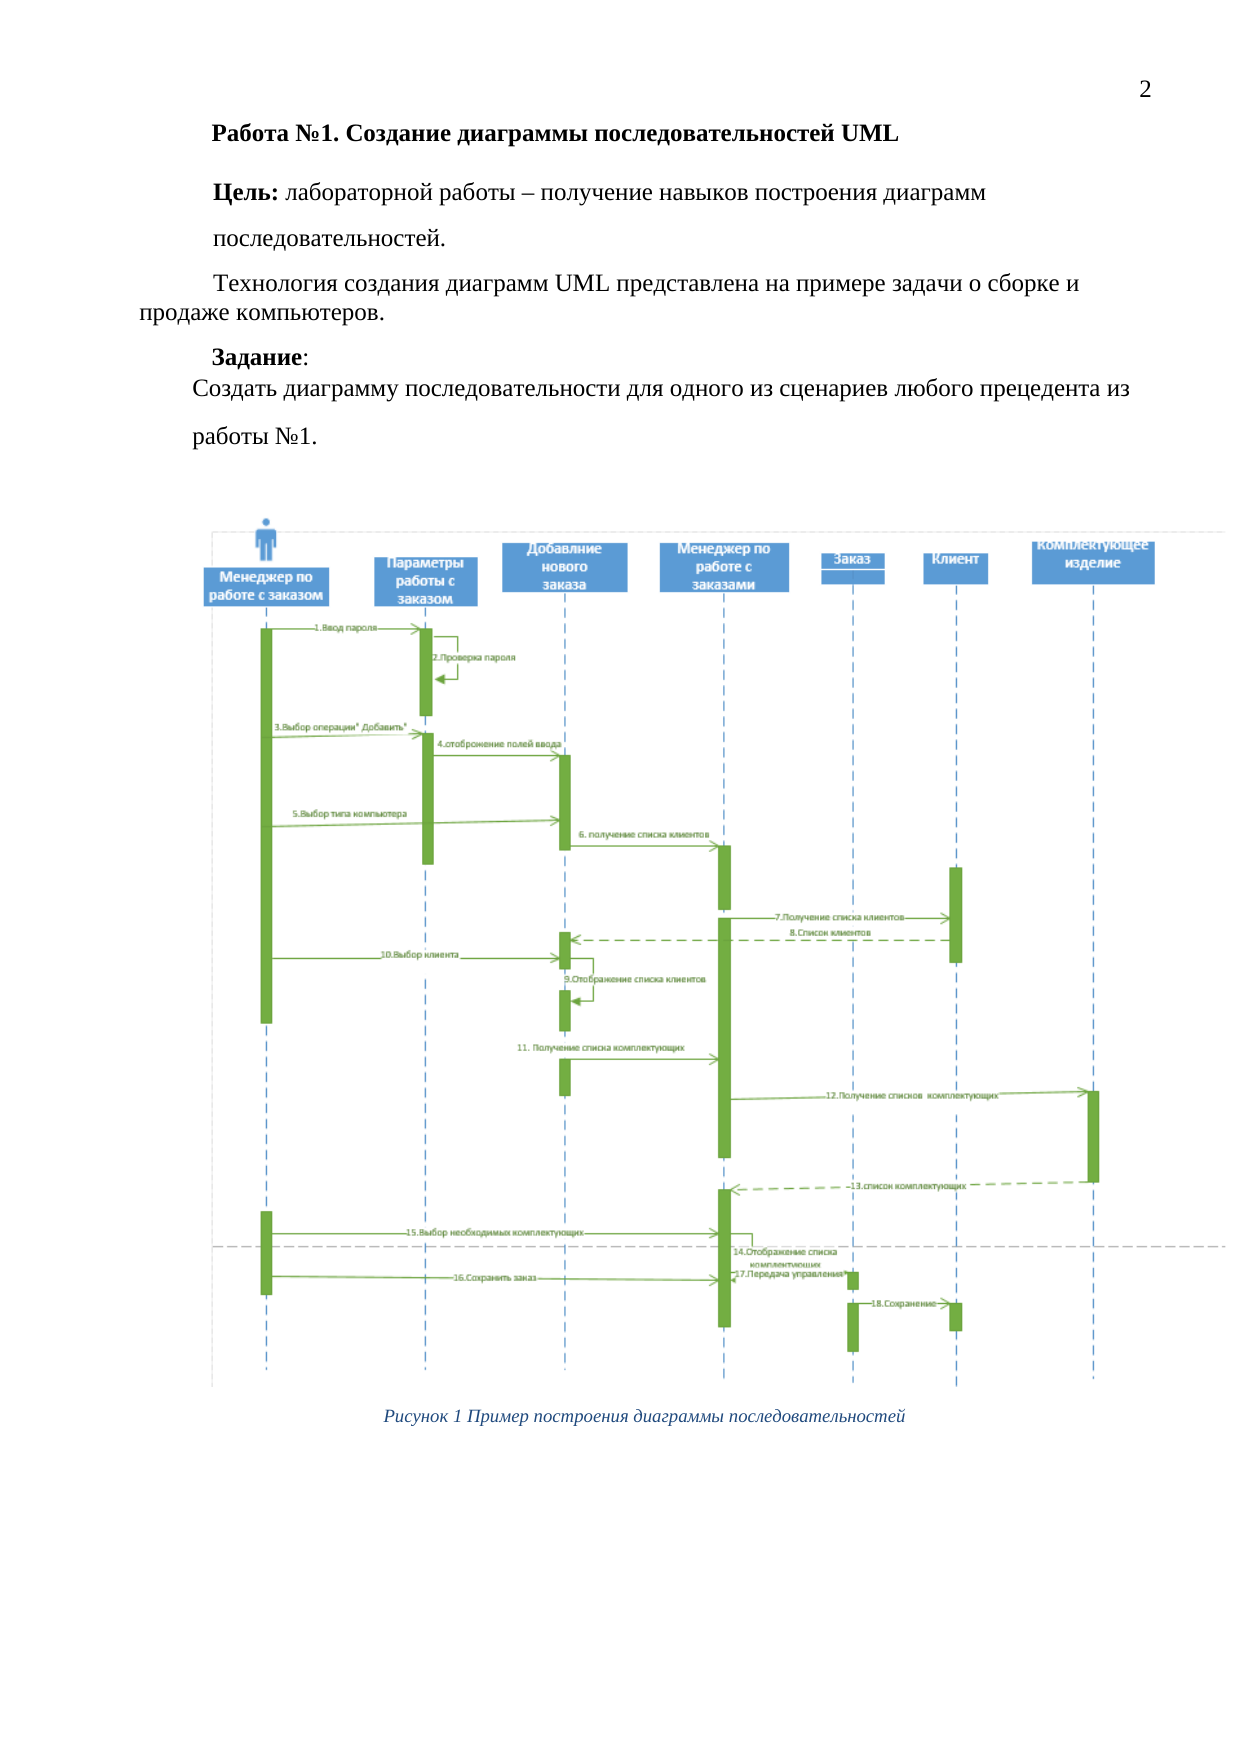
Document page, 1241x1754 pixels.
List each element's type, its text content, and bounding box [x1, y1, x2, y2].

text последовательностей. [139, 223, 1152, 252]
text Создать диаграмму последовательности для одного из сценариев любого прецедента из [192, 373, 1152, 402]
text Цель: лабораторной работы – получение навыков построения диаграмм [139, 177, 1152, 206]
text Технология создания диаграмм UML представлена на примере задачи о сборке и продаже компьютеров. [139, 268, 1152, 326]
text Рисунок 1 Пример построения диаграммы последовательностей [139, 1405, 1152, 1427]
text работы №1. [192, 421, 1152, 450]
picture [192, 516, 1226, 1387]
text Задание: [211, 342, 1152, 371]
text Работа №1. Создание диаграммы последовательностей UML [211, 118, 1152, 147]
